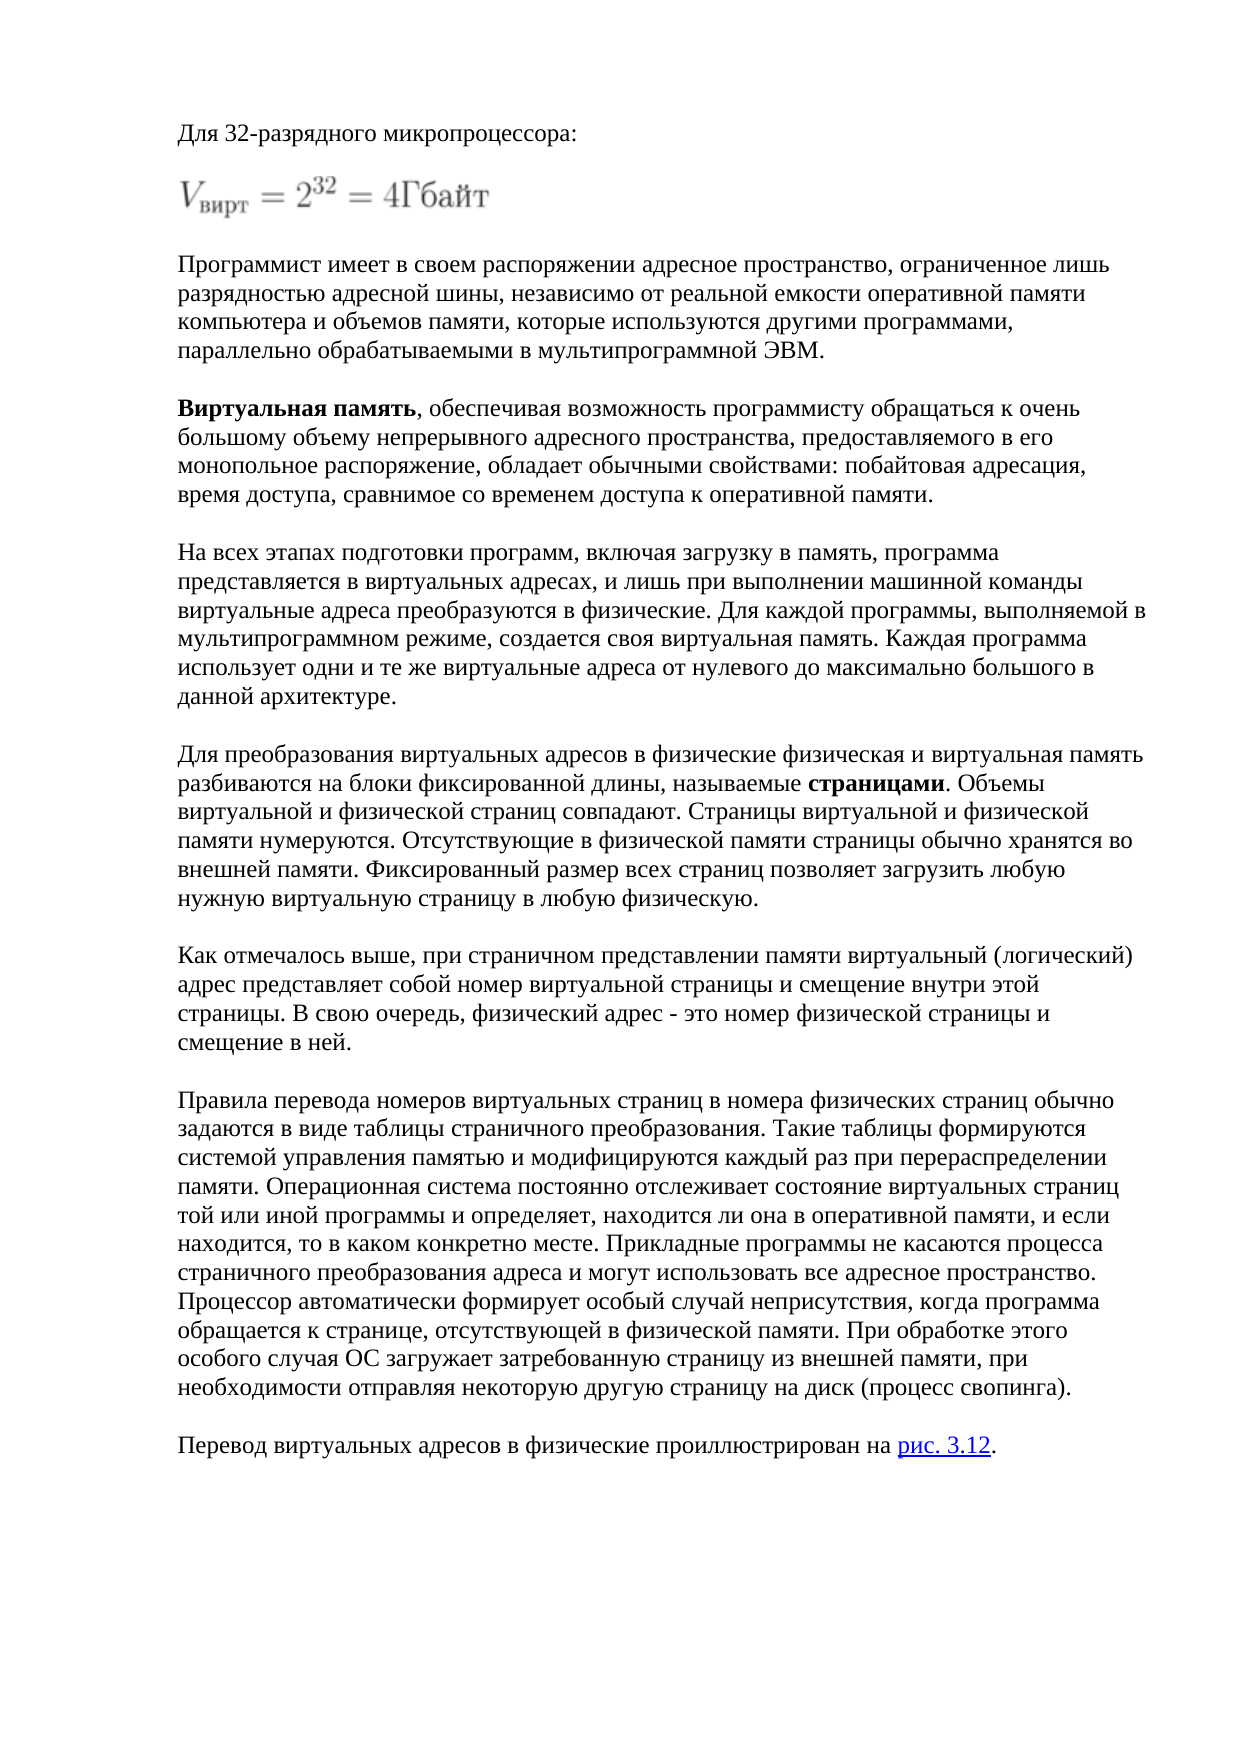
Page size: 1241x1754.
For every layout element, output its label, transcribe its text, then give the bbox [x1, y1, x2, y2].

text Перевод виртуальных адресов в физические проиллюстрирован на рис. 3.12. [177, 1430, 1152, 1459]
picture [177, 176, 492, 220]
text Виртуальная память, обеспечивая возможность программисту обращаться к очень большому объему непрерывного адресного пространства, предоставляемого в его монопольное распоряжение, обладает обычными свойствами: побайтовая адресация, время доступа, сравнимое со временем доступа к оперативной памяти. [177, 393, 1152, 508]
text Правила перевода номеров виртуальных страниц в номера физических страниц обычно задаются в виде таблицы страничного преобразования. Такие таблицы формируются системой управления памятью и модифицируются каждый раз при перераспределении памяти. Операционная система постоянно отслеживает состояние виртуальных страниц той или иной программы и определяет, находится ли она в оперативной памяти, и если находится, то в каком конкретно месте. Прикладные программы не касаются процесса страничного преобразования адреса и могут использовать все адресное пространство. Процессор автоматически формирует особый случай неприсутствия, когда программа обращается к странице, отсутствующей в физической памяти. При обработке этого особого случая ОС загружает затребованную страницу из внешней памяти, при необходимости отправляя некоторую другую страницу на диск (процесс свопинга). [177, 1085, 1152, 1401]
text Как отмечалось выше, при страничном представлении памяти виртуальный (логический) адрес представляет собой номер виртуальной страницы и смещение внутри этой страницы. В свою очередь, физический адрес - это номер физической страницы и смещение в ней. [177, 941, 1152, 1056]
text Для преобразования виртуальных адресов в физические физическая и виртуальная память разбиваются на блоки фиксированной длины, называемые страницами. Объемы виртуальной и физической страниц совпадают. Страницы виртуальной и физической памяти нумеруются. Отсутствующие в физической памяти страницы обычно хранятся во внешней памяти. Фиксированный размер всех страниц позволяет загрузить любую нужную виртуальную страницу в любую физическую. [177, 739, 1152, 911]
text Для 32-разрядного микропроцессора: [177, 118, 1152, 147]
text Программист имеет в своем распоряжении адресное пространство, ограниченное лишь разрядностью адресной шины, независимо от реальной емкости оперативной памяти компьютера и объемов памяти, которые используются другими программами, параллельно обрабатываемыми в мультипрограммной ЭВМ. [177, 249, 1152, 364]
text На всех этапах подготовки программ, включая загрузку в память, программа представляется в виртуальных адресах, и лишь при выполнении машинной команды виртуальные адреса преобразуются в физические. Для каждой программы, выполняемой в мультипрограммном режиме, создается своя виртуальная память. Каждая программа использует одни и те же виртуальные адреса от нулевого до максимально большого в данной архитектуре. [177, 537, 1152, 710]
